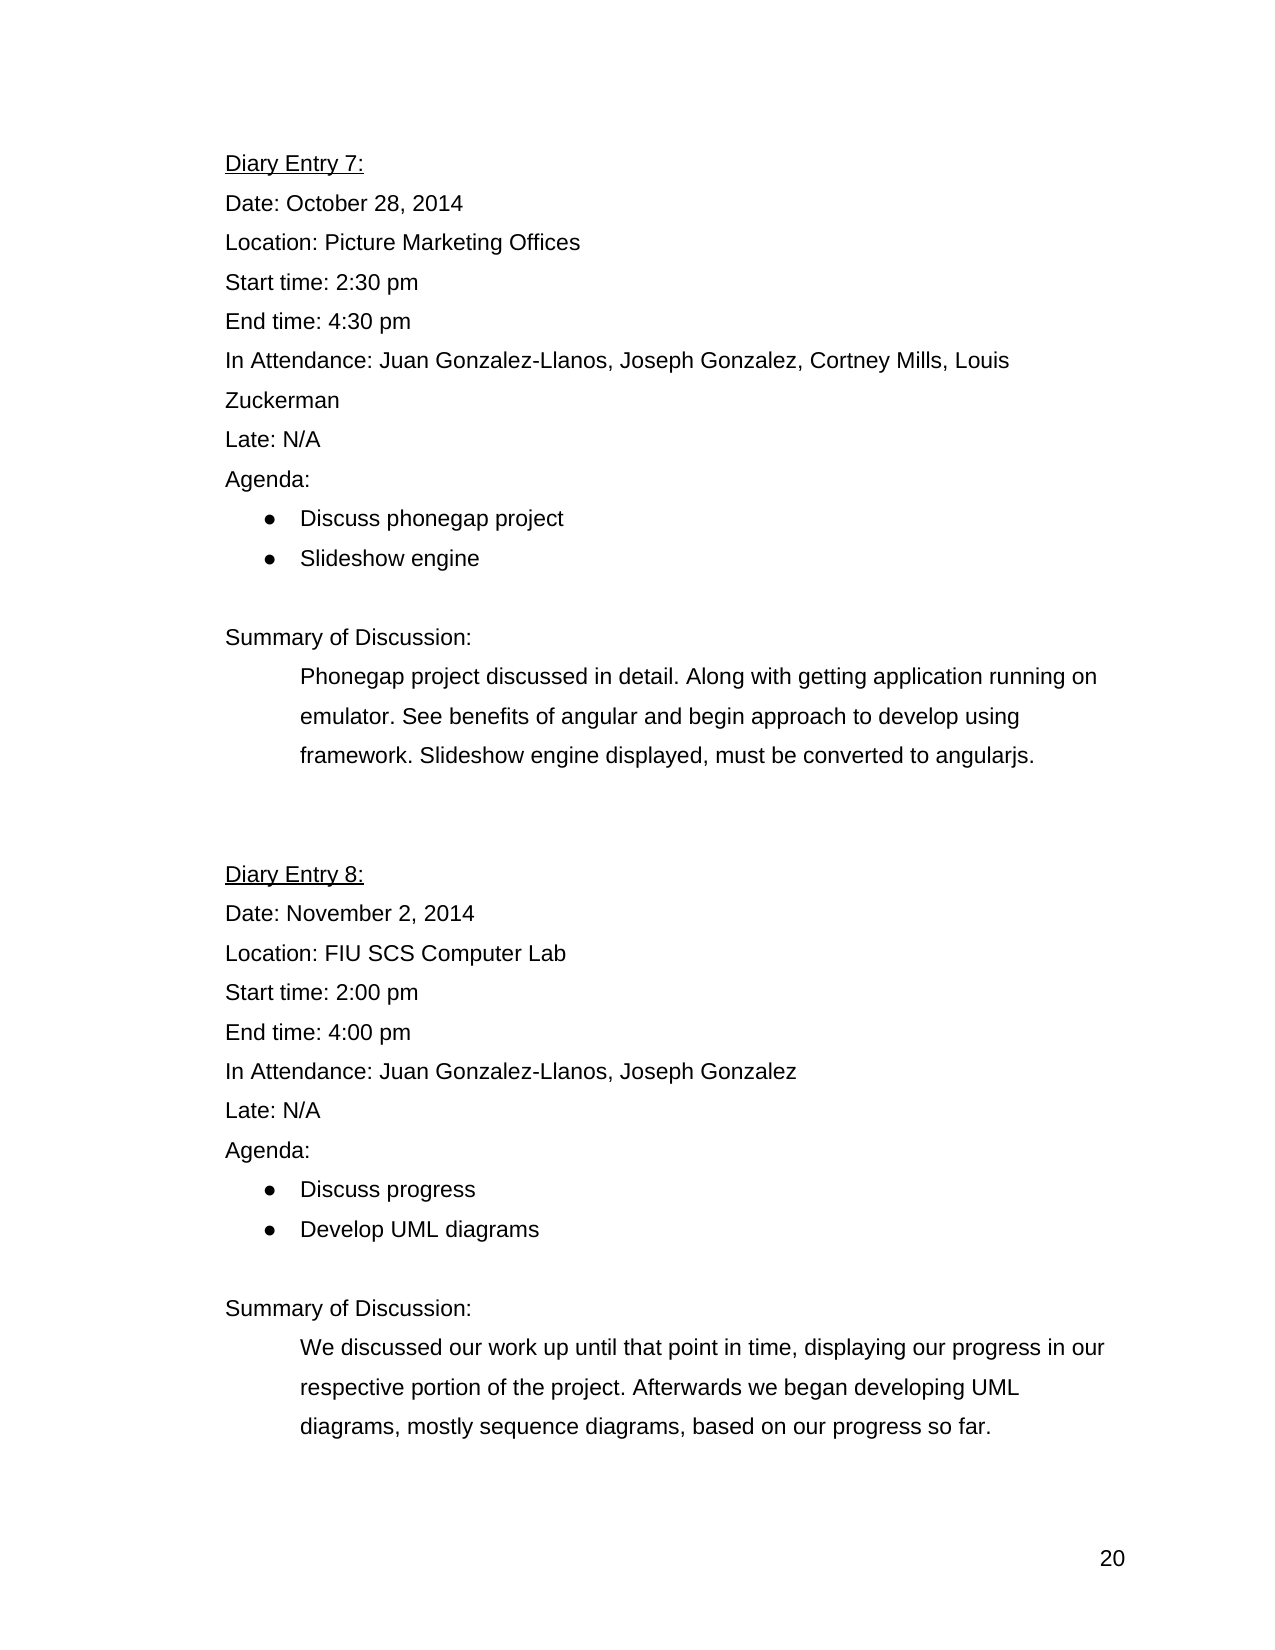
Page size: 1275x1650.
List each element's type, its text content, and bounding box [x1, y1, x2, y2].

text Location: Picture Marketing Offices [225, 229, 1125, 255]
text We discussed our work up until that point in time, displaying our progress in our respective portion of the project. Afterwards we began developing UML diagrams, mostly sequence diagrams, based on our progress so far. [300, 1334, 1125, 1440]
text Date: October 28, 2014 [225, 189, 1125, 216]
text End time: 4:00 pm [225, 1018, 1125, 1045]
list Slideshow engine [263, 545, 1125, 571]
list Discuss phonegap project [263, 505, 1125, 532]
text Diary Entry 8: [225, 861, 1125, 887]
list Develop UML diagrams [263, 1216, 1125, 1242]
text Late: N/A [225, 426, 1125, 453]
text Agenda: [225, 466, 1125, 492]
list Discuss progress [263, 1176, 1125, 1203]
text Location: FIU SCS Computer Lab [225, 939, 1125, 966]
text End time: 4:30 pm [225, 308, 1125, 334]
text Phonegap project discussed in detail. Along with getting application running on emulator. See benefits of angular and begin approach to develop using framework. Slideshow engine displayed, must be converted to angularjs. [300, 663, 1125, 768]
text Summary of Discussion: [225, 624, 1125, 650]
text Start time: 2:30 pm [225, 268, 1125, 295]
text In Attendance: Juan Gonzalez-Llanos, Joseph Gonzalez, Cortney Mills, Louis Zuckerman [225, 347, 1125, 413]
text Diary Entry 7: [225, 150, 1125, 176]
text Date: November 2, 2014 [225, 900, 1125, 926]
text Start time: 2:00 pm [225, 979, 1125, 1005]
text Summary of Discussion: [225, 1295, 1125, 1321]
text Agenda: [225, 1137, 1125, 1163]
text In Attendance: Juan Gonzalez-Llanos, Joseph Gonzalez [225, 1058, 1125, 1084]
text Late: N/A [225, 1097, 1125, 1124]
